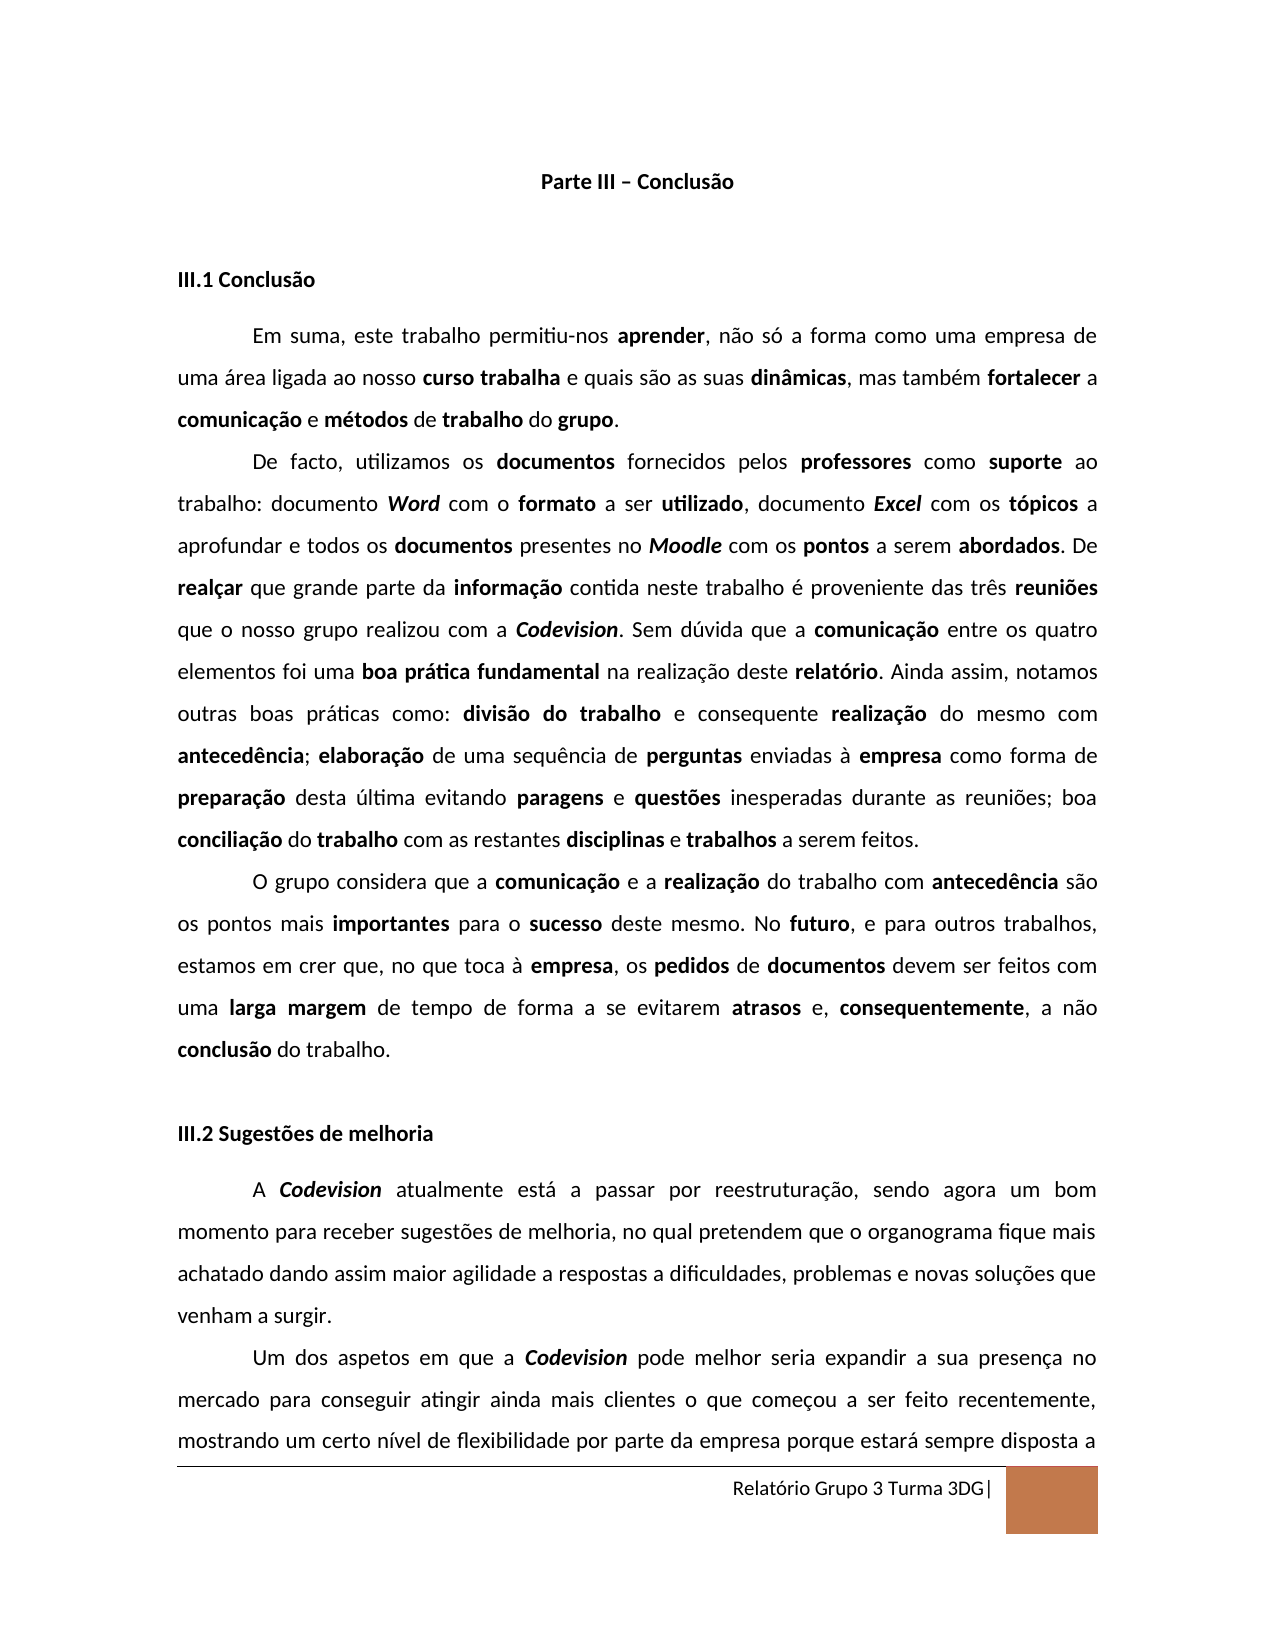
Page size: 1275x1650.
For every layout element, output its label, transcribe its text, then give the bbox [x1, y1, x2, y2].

subtitle III.1 Conclusão [177, 265, 1098, 293]
subtitle Parte III – Conclusão [177, 167, 1098, 195]
text O grupo considera que a comunicação e a realização do trabalho com antecedência são os pontos mais importantes para o sucesso deste mesmo. No futuro, e para outros trabalhos, estamos em crer que, no que toca à empresa, os pedidos de documentos devem ser feitos com uma larga margem de tempo de forma a se evitarem atrasos e, consequentemente, a não conclusão do trabalho. [177, 867, 1098, 1063]
text Em suma, este trabalho permitiu-nos aprender, não só a forma como uma empresa de uma área ligada ao nosso curso trabalha e quais são as suas dinâmicas, mas também fortalecer a comunicação e métodos de trabalho do grupo. [177, 321, 1098, 433]
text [177, 1343, 1098, 1455]
subtitle III.2 Sugestões de melhoria [177, 1119, 1098, 1147]
text De facto, utilizamos os documentos fornecidos pelos professores como suporte ao trabalho: documento Word com o formato a ser utilizado, documento Excel com os tópicos a aprofundar e todos os documentos presentes no Moodle com os pontos a serem abordados. De realçar que grande parte da informação contida neste trabalho é proveniente das três reuniões que o nosso grupo realizou com a Codevision. Sem dúvida que a comunicação entre os quatro elementos foi uma boa prática fundamental na realização deste relatório. Ainda assim, notamos outras boas práticas como: divisão do trabalho e consequente realização do mesmo com antecedência; elaboração de uma sequência de perguntas enviadas à empresa como forma de preparação desta última evitando paragens e questões inesperadas durante as reuniões; boa conciliação do trabalho com as restantes disciplinas e trabalhos a serem feitos. [177, 447, 1098, 853]
text A Codevision atualmente está a passar por reestruturação, sendo agora um bom momento para receber sugestões de melhoria, no qual pretendem que o organograma fique mais achatado dando assim maior agilidade a respostas a dificuldades, problemas e novas soluções que venham a surgir. [177, 1175, 1098, 1329]
